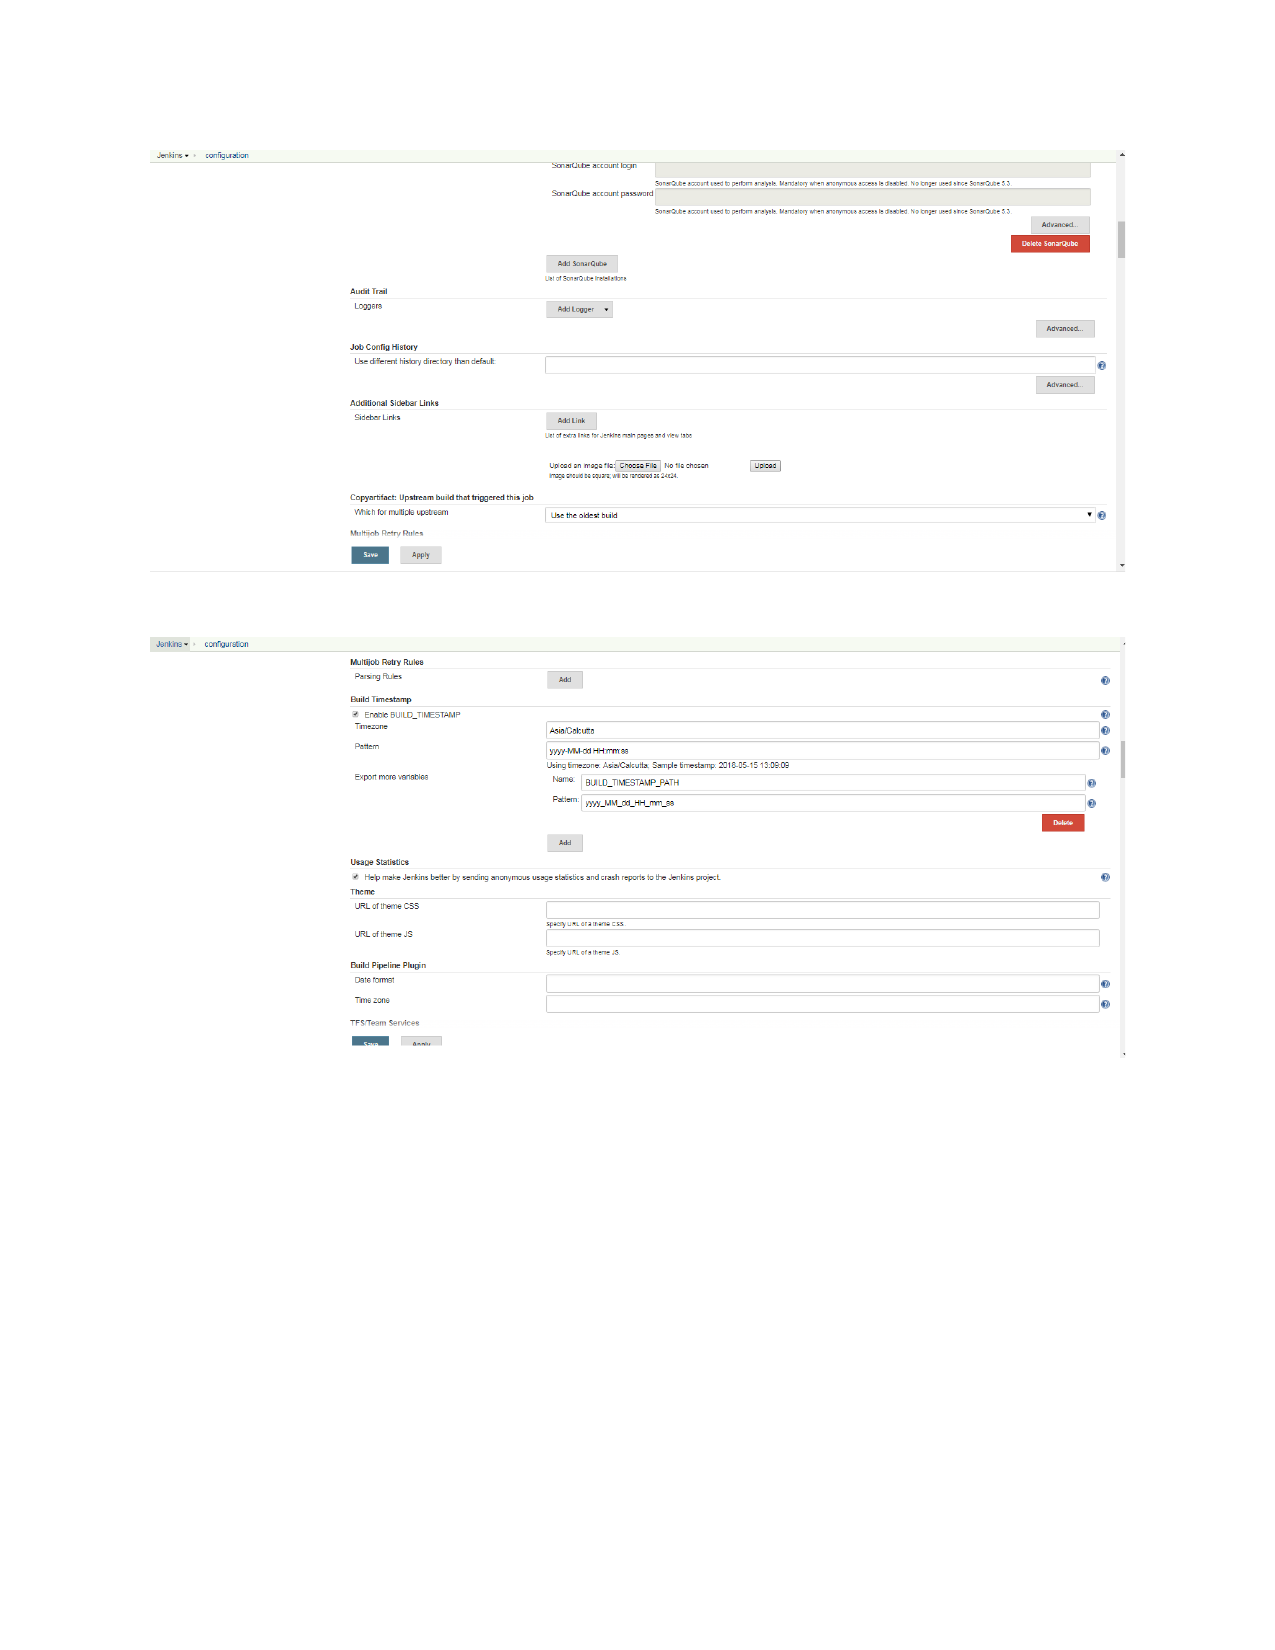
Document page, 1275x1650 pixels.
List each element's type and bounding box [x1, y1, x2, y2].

picture [150, 637, 1125, 1058]
picture [150, 150, 1125, 572]
